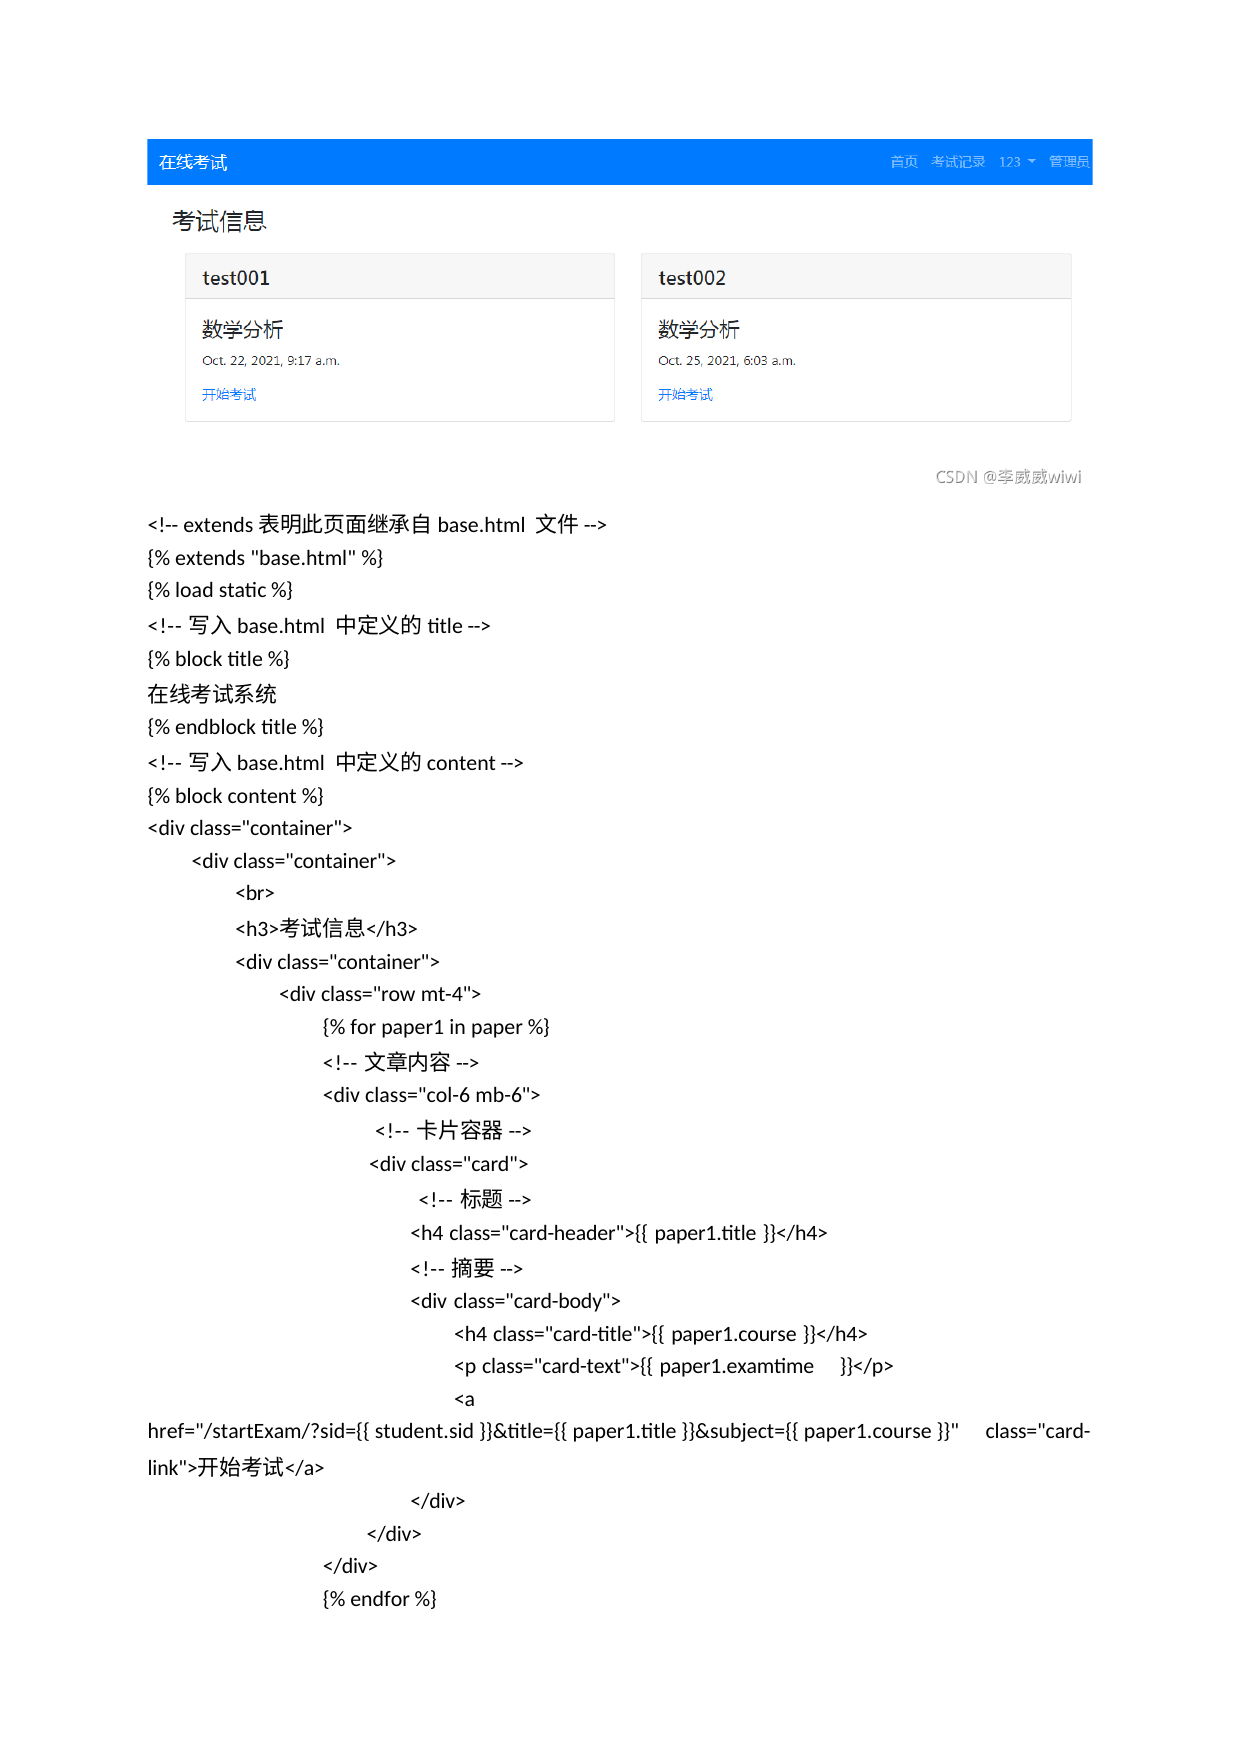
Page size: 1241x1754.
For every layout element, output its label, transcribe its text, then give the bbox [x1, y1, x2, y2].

text <p class="card-text">{{ paper1.examtime }}</p> [454, 1352, 1130, 1379]
text <!-- 卡片容器 --> [133, 1113, 532, 1145]
text <div class="container"> [235, 948, 1130, 975]
text <div class="card"> [133, 1150, 529, 1177]
text <h3>考试信息</h3> [235, 911, 1130, 943]
text 在线考试系统 [147, 677, 1130, 708]
text {% endfor %} [323, 1585, 1130, 1612]
text <h4 class="card-header">{{ paper1.title }}</h4> [410, 1219, 1130, 1245]
text </div> [410, 1488, 1130, 1514]
text <!-- 文章内容 --> [323, 1045, 1130, 1076]
text {% endblock title %} [147, 713, 1130, 740]
text <div class="row mt-4"> [279, 980, 1130, 1007]
text <div class="col-6 mb-6"> [323, 1082, 1130, 1108]
text {% for paper1 in paper %} [323, 1013, 1130, 1039]
picture [147, 139, 1093, 484]
text <div class="container"> [191, 847, 1130, 873]
text <a [454, 1385, 1130, 1411]
text <!-- 写入 base.html 中定义的 title --> [147, 608, 1130, 640]
text <h4 class="card-title">{{ paper1.course }}</h4> [454, 1320, 1130, 1347]
text <br> [235, 879, 1130, 906]
text <div class="container"> [147, 814, 1130, 841]
text </div> [323, 1552, 1130, 1579]
text <div class="card-body"> [410, 1287, 1130, 1314]
text <!-- extends 表明此页面继承自 base.html 文件 --> [147, 507, 1130, 539]
text <!-- 写入 base.html 中定义的 content --> [147, 745, 1130, 777]
text {% load static %} [147, 576, 1130, 603]
text {% block content %} [147, 782, 1130, 809]
text {% extends "base.html" %} [147, 544, 1130, 570]
text href="/startExam/?sid={{ student.sid }}&title={{ paper1.title }}&subject={{ paper1.course }}" class="card- link">开始考试</a> [147, 1417, 1093, 1482]
text {% block title %} [147, 645, 1130, 671]
text <!-- 标题 --> [133, 1182, 532, 1214]
text <!-- 摘要 --> [410, 1251, 1130, 1282]
text </div> [366, 1520, 1130, 1547]
